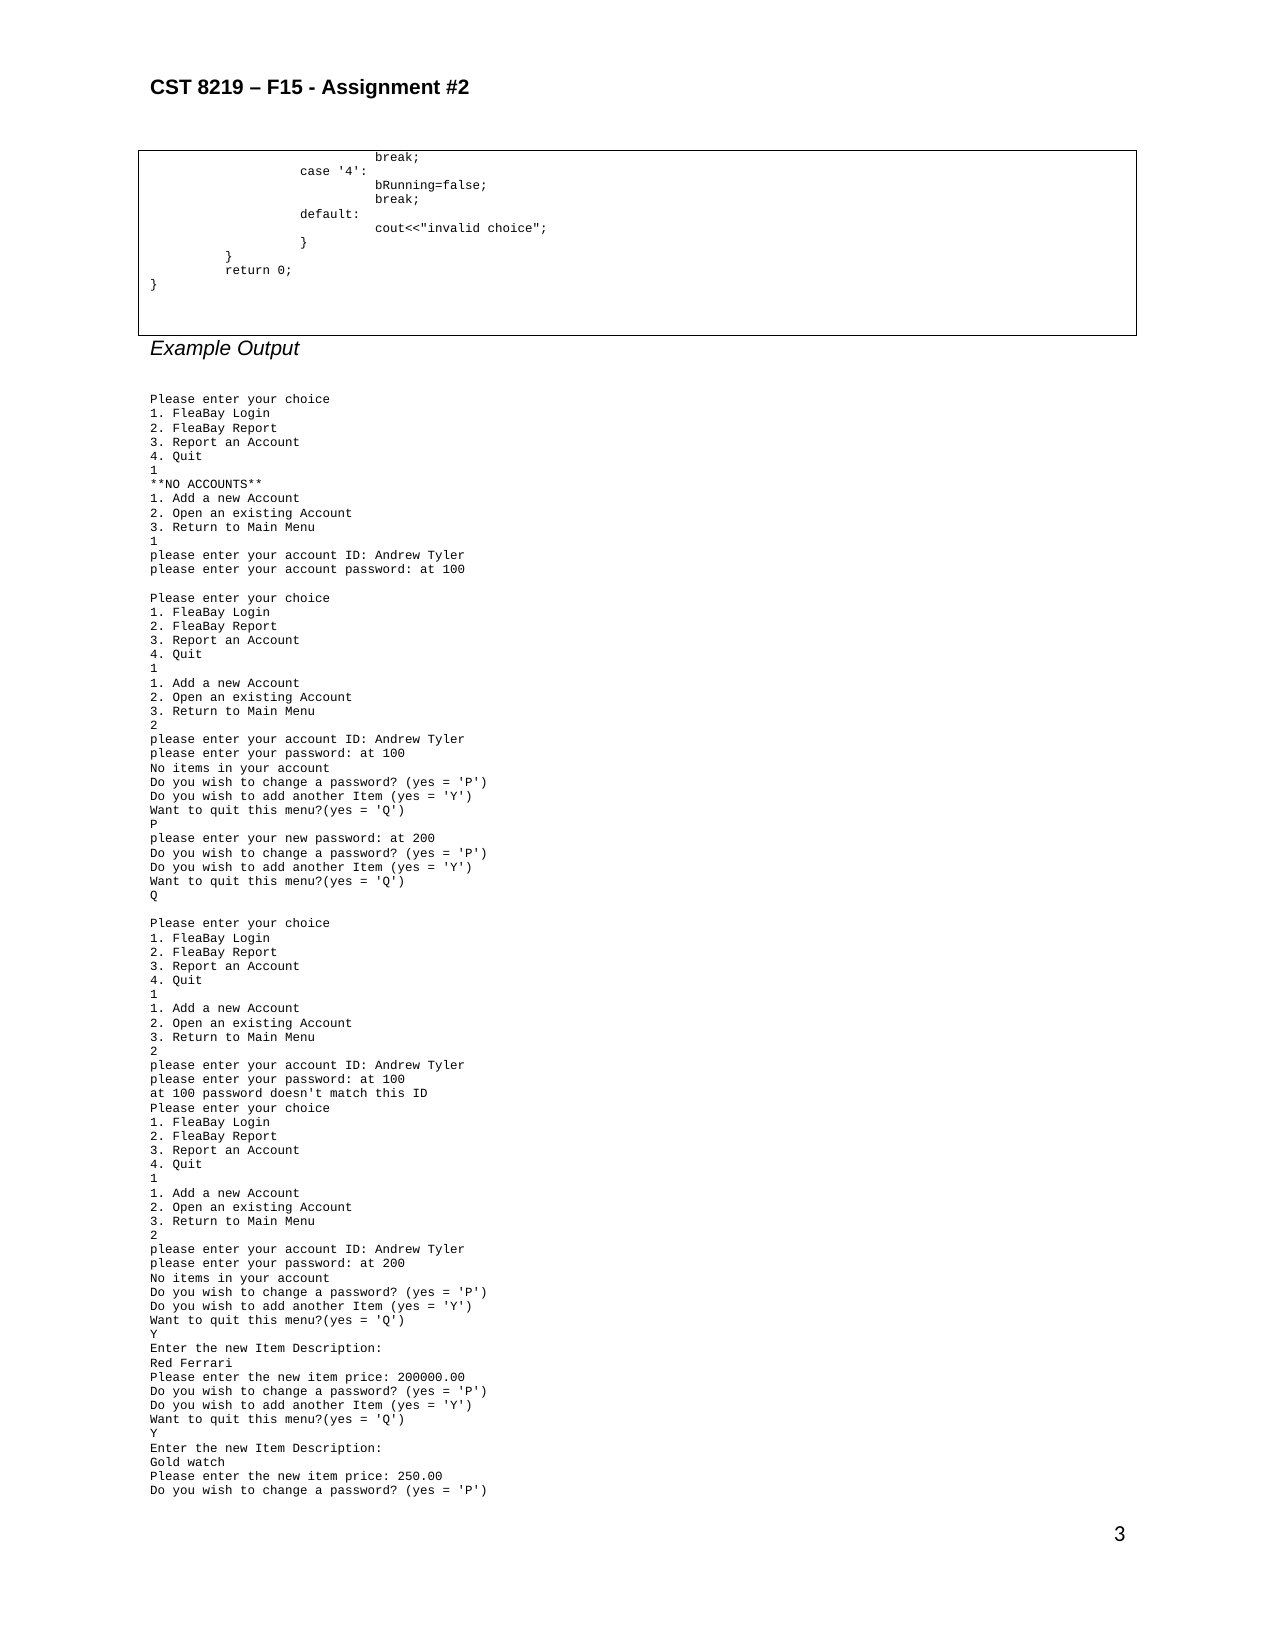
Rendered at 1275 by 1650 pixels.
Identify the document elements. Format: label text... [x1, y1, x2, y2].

text Please enter your choice [150, 592, 1125, 606]
text 1. FleaBay Login [150, 932, 1125, 946]
text 1 [150, 988, 1125, 1002]
text please enter your account ID: Andrew Tyler [150, 1243, 1125, 1257]
text Example Output [150, 336, 1125, 360]
text 1. FleaBay Login [150, 407, 1125, 422]
text Do you wish to add another Item (yes = 'Y') [150, 790, 1125, 804]
text Want to quit this menu?(yes = 'Q') [150, 1413, 1125, 1427]
text Please enter the new item price: 250.00 [150, 1470, 1125, 1484]
text 2 [150, 1045, 1125, 1059]
text Enter the new Item Description: [150, 1342, 1125, 1357]
text 1. FleaBay Login [150, 606, 1125, 620]
text No items in your account [150, 762, 1125, 776]
text P [150, 818, 1125, 832]
text 4. Quit [150, 450, 1125, 464]
text Do you wish to change a password? (yes = 'P') [150, 776, 1125, 790]
text 2. Open an existing Account [150, 691, 1125, 705]
text 1. Add a new Account [150, 1002, 1125, 1017]
text please enter your password: at 200 [150, 1257, 1125, 1272]
text 1. FleaBay Login [150, 1116, 1125, 1130]
text Do you wish to add another Item (yes = 'Y') [150, 1399, 1125, 1413]
text please enter your password: at 100 [150, 747, 1125, 762]
text please enter your account ID: Andrew Tyler [150, 549, 1125, 563]
text Y [150, 1328, 1125, 1342]
text 4. Quit [150, 1158, 1125, 1172]
text 3. Report an Account [150, 960, 1125, 974]
text Gold watch [150, 1456, 1125, 1470]
text 3. Report an Account [150, 436, 1125, 450]
text 4. Quit [150, 648, 1125, 662]
text 1. Add a new Account [150, 492, 1125, 507]
text 2. FleaBay Report [150, 422, 1125, 436]
text please enter your account ID: Andrew Tyler [150, 733, 1125, 747]
text **NO ACCOUNTS** [150, 478, 1125, 492]
text No items in your account [150, 1272, 1125, 1286]
text 1 [150, 535, 1125, 549]
text Please enter your choice [150, 393, 1125, 407]
text please enter your account password: at 100 [150, 563, 1125, 577]
text Please enter the new item price: 200000.00 [150, 1371, 1125, 1385]
text 3. Return to Main Menu [150, 521, 1125, 535]
text 2 [150, 719, 1125, 733]
text Y [150, 1427, 1125, 1442]
text 2. Open an existing Account [150, 1201, 1125, 1215]
text Do you wish to change a password? (yes = 'P') [150, 847, 1125, 861]
text please enter your password: at 100 [150, 1073, 1125, 1087]
text 3. Report an Account [150, 1144, 1125, 1158]
text Please enter your choice [150, 1102, 1125, 1116]
text Red Ferrari [150, 1357, 1125, 1371]
text Do you wish to change a password? (yes = 'P') [150, 1484, 1125, 1498]
text 1 [150, 662, 1125, 677]
text 3. Return to Main Menu [150, 705, 1125, 719]
text 2. Open an existing Account [150, 507, 1125, 521]
text Want to quit this menu?(yes = 'Q') [150, 1314, 1125, 1328]
text 2. FleaBay Report [150, 946, 1125, 960]
text 1. Add a new Account [150, 1187, 1125, 1201]
text 3. Return to Main Menu [150, 1031, 1125, 1045]
text 2. FleaBay Report [150, 620, 1125, 634]
text Do you wish to add another Item (yes = 'Y') [150, 861, 1125, 875]
text Do you wish to change a password? (yes = 'P') [150, 1286, 1125, 1300]
text please enter your account ID: Andrew Tyler [150, 1059, 1125, 1073]
text Do you wish to add another Item (yes = 'Y') [150, 1300, 1125, 1314]
text Please enter your choice [150, 917, 1125, 932]
text Enter the new Item Description: [150, 1442, 1125, 1456]
text Q [150, 889, 1125, 903]
text 1 [150, 464, 1125, 478]
text Do you wish to change a password? (yes = 'P') [150, 1385, 1125, 1399]
text Want to quit this menu?(yes = 'Q') [150, 804, 1125, 818]
text 1. Add a new Account [150, 677, 1125, 691]
text Want to quit this menu?(yes = 'Q') [150, 875, 1125, 889]
text 1 [150, 1172, 1125, 1187]
text 3. Return to Main Menu [150, 1215, 1125, 1229]
text please enter your new password: at 200 [150, 832, 1125, 847]
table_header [139, 151, 1136, 335]
text 3. Report an Account [150, 634, 1125, 648]
text 2. Open an existing Account [150, 1017, 1125, 1031]
text at 100 password doesn't match this ID [150, 1087, 1125, 1102]
text 2. FleaBay Report [150, 1130, 1125, 1144]
text 4. Quit [150, 974, 1125, 988]
text 2 [150, 1229, 1125, 1243]
